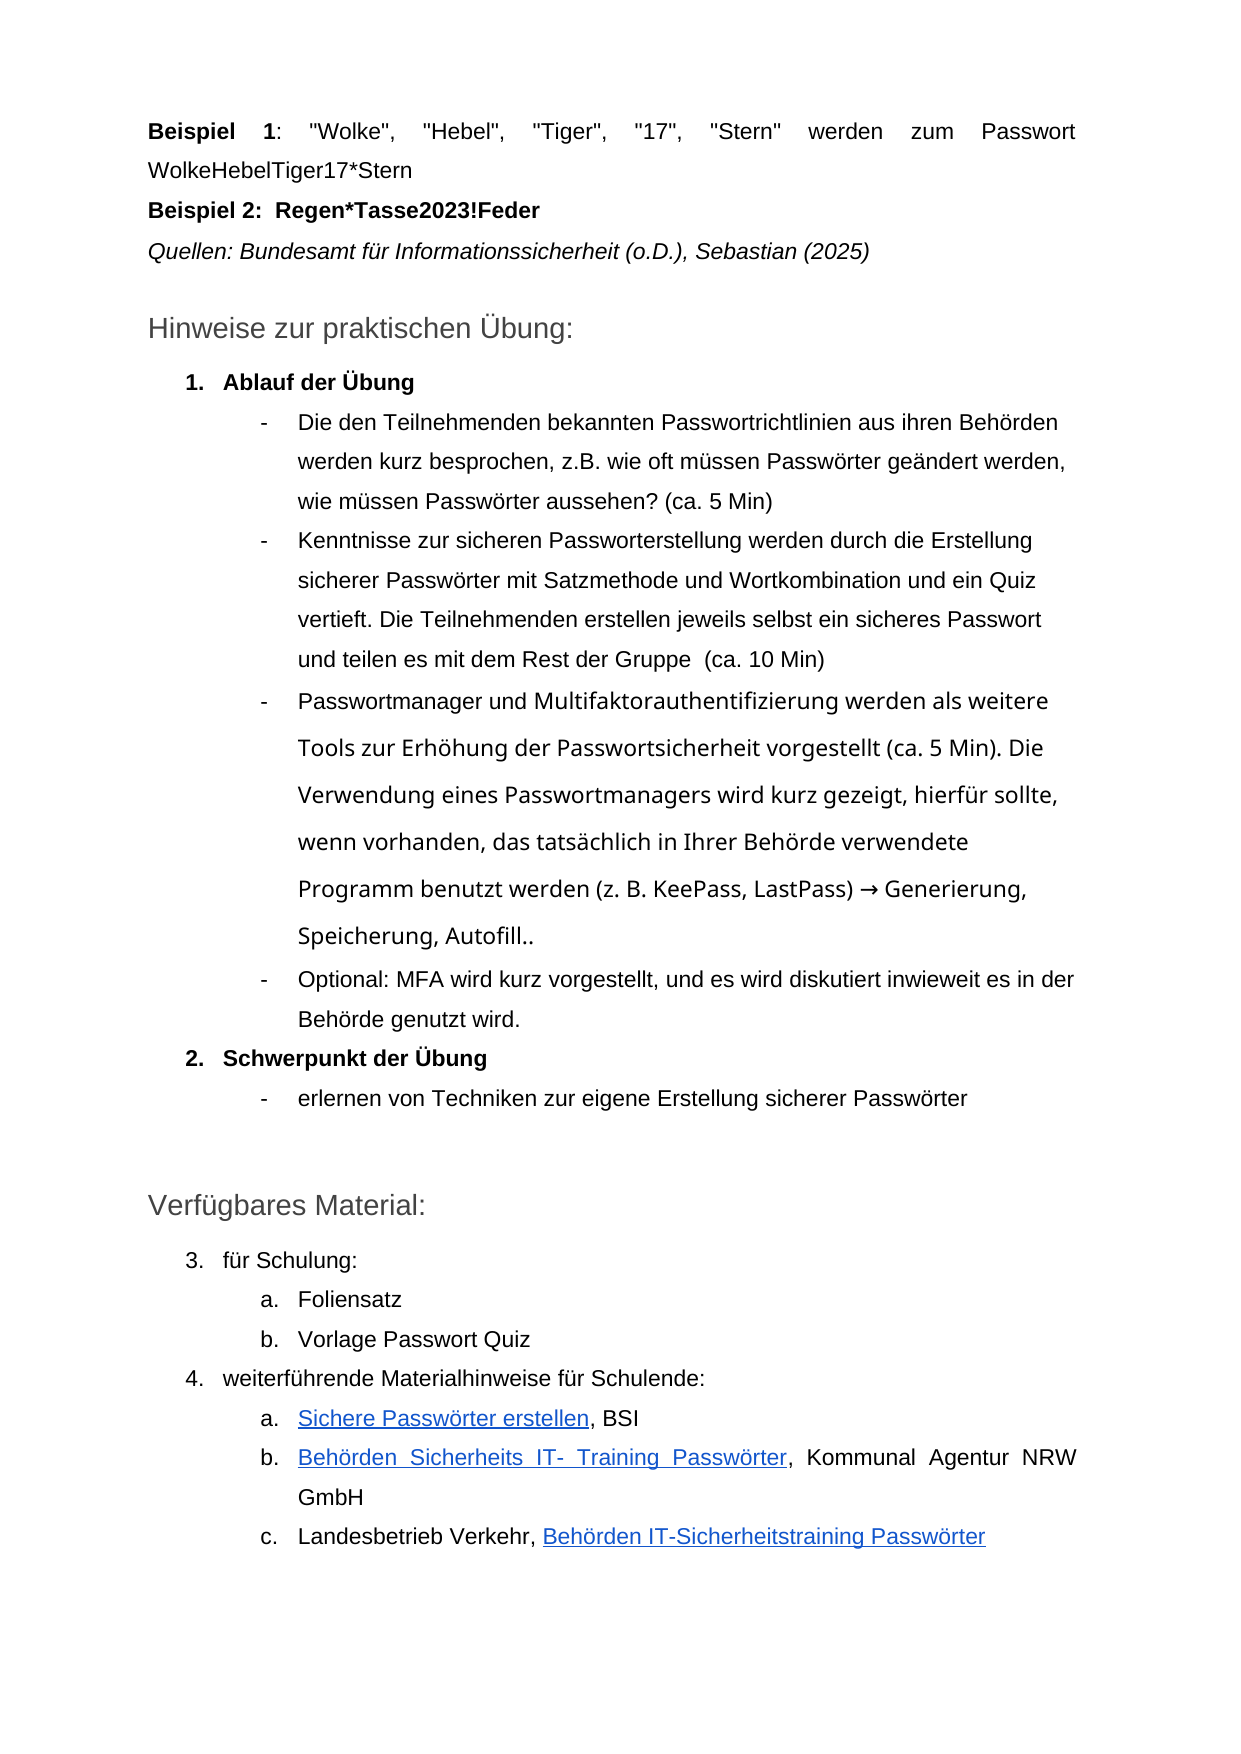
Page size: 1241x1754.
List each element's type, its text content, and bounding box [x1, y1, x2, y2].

text Quellen: Bundesamt für Informationssicherheit (o.D.), Sebastian (2025) [148, 238, 1077, 264]
list Landesbetrieb Verkehr, Behörden IT-Sicherheitstraining Passwörter [260, 1523, 1077, 1549]
list Vorlage Passwort Quiz [260, 1326, 1077, 1352]
list Sichere Passwörter erstellen, BSI [260, 1404, 1077, 1431]
list Passwortmanager und Multifaktorauthentifizierung werden als weitere Tools zur Erhöhung der Passwortsicherheit vorgestellt (ca. 5 Min). Die Verwendung eines Passwortmanagers wird kurz gezeigt, hierfür sollte, wenn vorhanden, das tatsächlich in Ihrer Behörde verwendete Programm benutzt werden (z. B. KeePass, LastPass) → Generierung, Speicherung, Autofill.. [260, 685, 1077, 951]
subtitle Verfügbares Material: [148, 1188, 1077, 1221]
list Schwerpunkt der Übung [185, 1045, 1077, 1072]
list Ablauf der Übung [185, 369, 1077, 396]
text Beispiel 2: Regen*Tasse2023!Feder [148, 197, 1077, 223]
list Foliensatz [260, 1286, 1077, 1312]
list erlernen von Techniken zur eigene Erstellung sicherer Passwörter [260, 1085, 1077, 1111]
subtitle Hinweise zur praktischen Übung: [148, 311, 1077, 344]
list Behörden Sicherheits IT- Training Passwörter, Kommunal Agentur NRW GmbH [260, 1444, 1077, 1510]
text Beispiel 1: "Wolke", "Hebel", "Tiger", "17", "Stern" werden zum Passwort WolkeHebelTiger17*Stern [148, 118, 1077, 184]
list Optional: MFA wird kurz vorgestellt, und es wird diskutiert inwieweit es in der Behörde genutzt wird. [260, 966, 1077, 1032]
list Kenntnisse zur sicheren Passworterstellung werden durch die Erstellung sicherer Passwörter mit Satzmethode und Wortkombination und ein Quiz vertieft. Die Teilnehmenden erstellen jeweils selbst ein sicheres Passwort und teilen es mit dem Rest der Gruppe (ca. 10 Min) [260, 527, 1077, 672]
list Die den Teilnehmenden bekannten Passwortrichtlinien aus ihren Behörden werden kurz besprochen, z.B. wie oft müssen Passwörter geändert werden, wie müssen Passwörter aussehen? (ca. 5 Min) [260, 409, 1077, 514]
list für Schulung: [185, 1247, 1077, 1273]
list weiterführende Materialhinweise für Schulende: [185, 1365, 1077, 1391]
